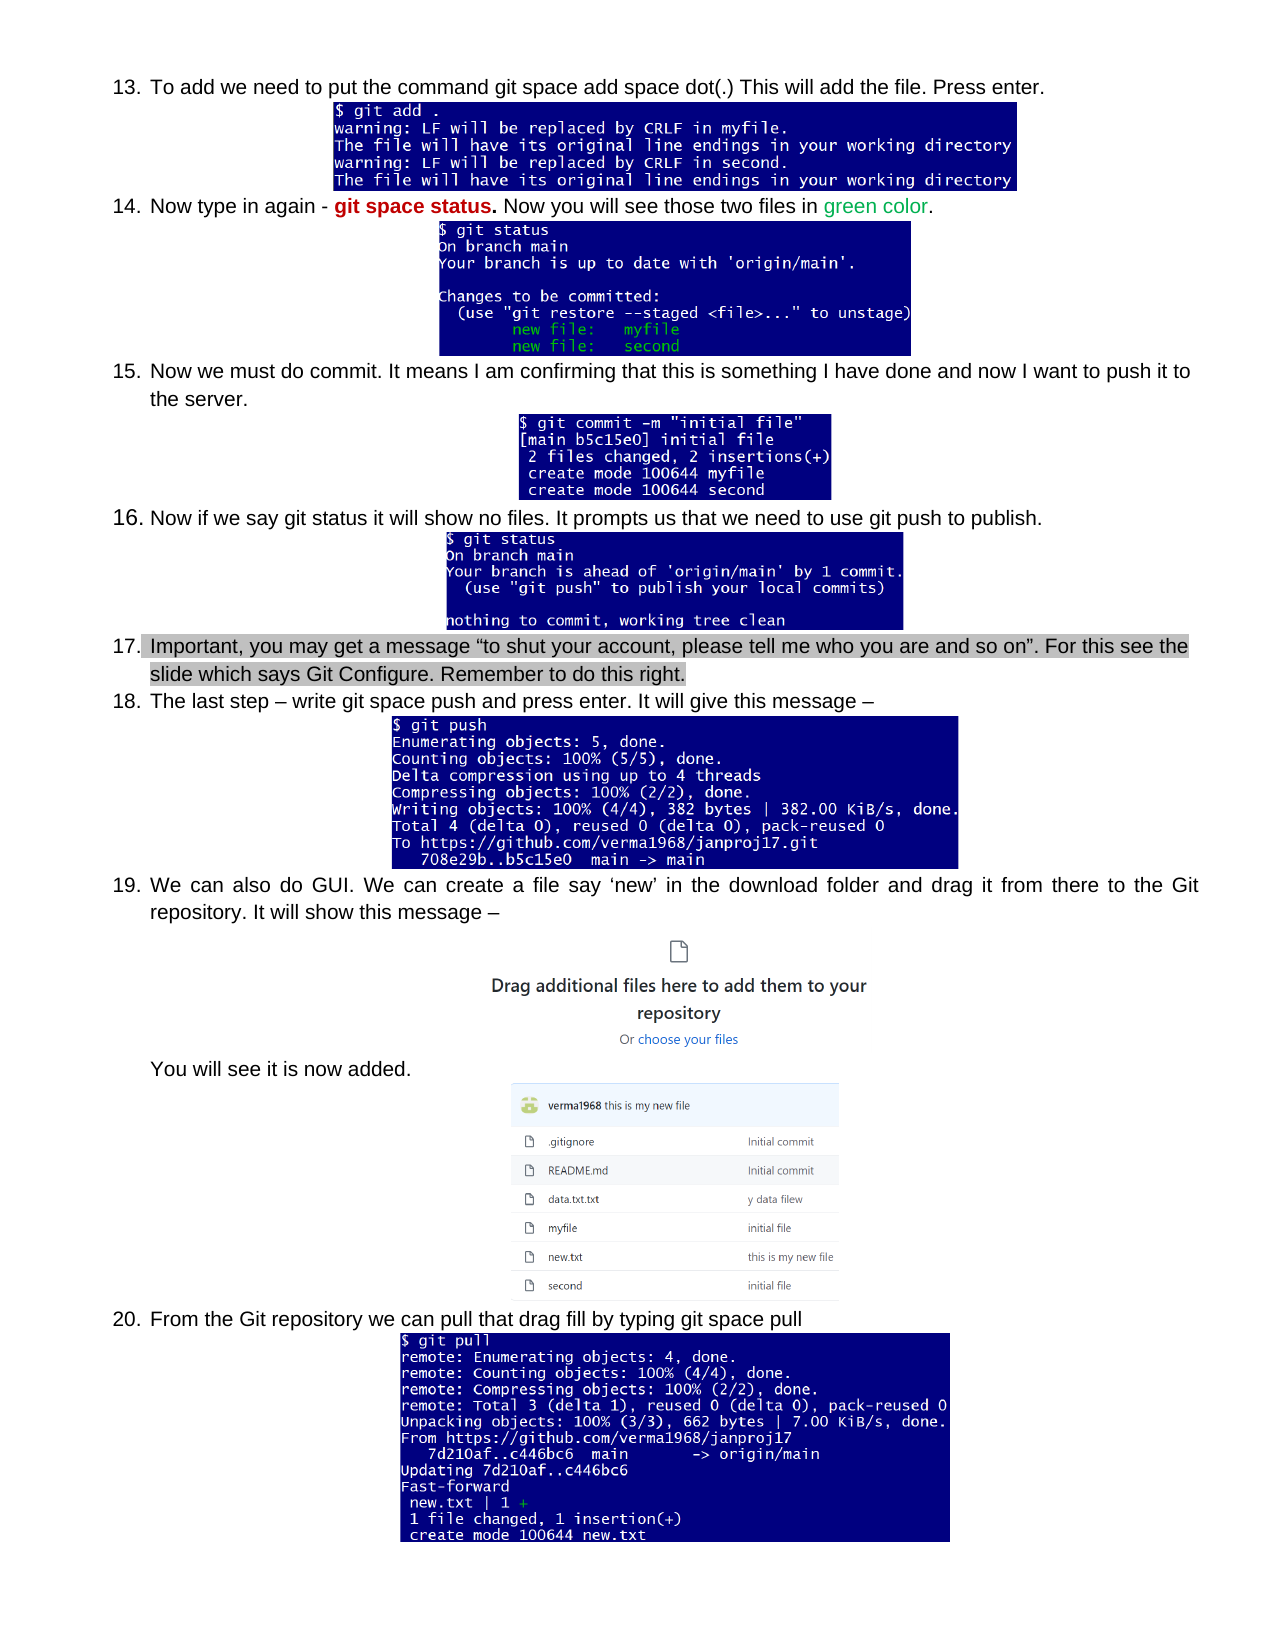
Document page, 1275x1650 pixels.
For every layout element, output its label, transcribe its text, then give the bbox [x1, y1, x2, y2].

picture [391, 716, 959, 869]
list Now type in again - git space status. Now you will see those two files in green color. [112, 194, 1200, 218]
picture [511, 1083, 839, 1303]
list Important, you may get a message “to shut your account, please tell me who you are and so on”. For this see the slide which says Git Configure. Remember to do this right. [112, 634, 1200, 686]
list Now we must do commit. It means I am confirming that this is something I have done and now I want to push it to the server. [112, 359, 1200, 411]
list We can also do GUI. We can create a file say ‘new’ in the download folder and drag it from there to the Git repository. It will show this message – [112, 872, 1200, 924]
picture [518, 414, 832, 500]
picture [333, 102, 1017, 191]
picture [446, 532, 904, 630]
picture [439, 221, 911, 356]
list You will see it is now added. [150, 1056, 1200, 1080]
list To add we need to put the command git space add space dot(.) This will add the file. Press enter. [112, 75, 1200, 99]
list Now if we say git status it will show no files. It prompts us that we need to use git push to publish. [112, 504, 1200, 530]
list From the Git repository we can pull that drag fill by typing git space pull [112, 1306, 1200, 1330]
picture [400, 1333, 950, 1542]
picture [478, 927, 872, 1053]
list The last step – write git space push and press enter. It will give this message – [112, 689, 1200, 713]
